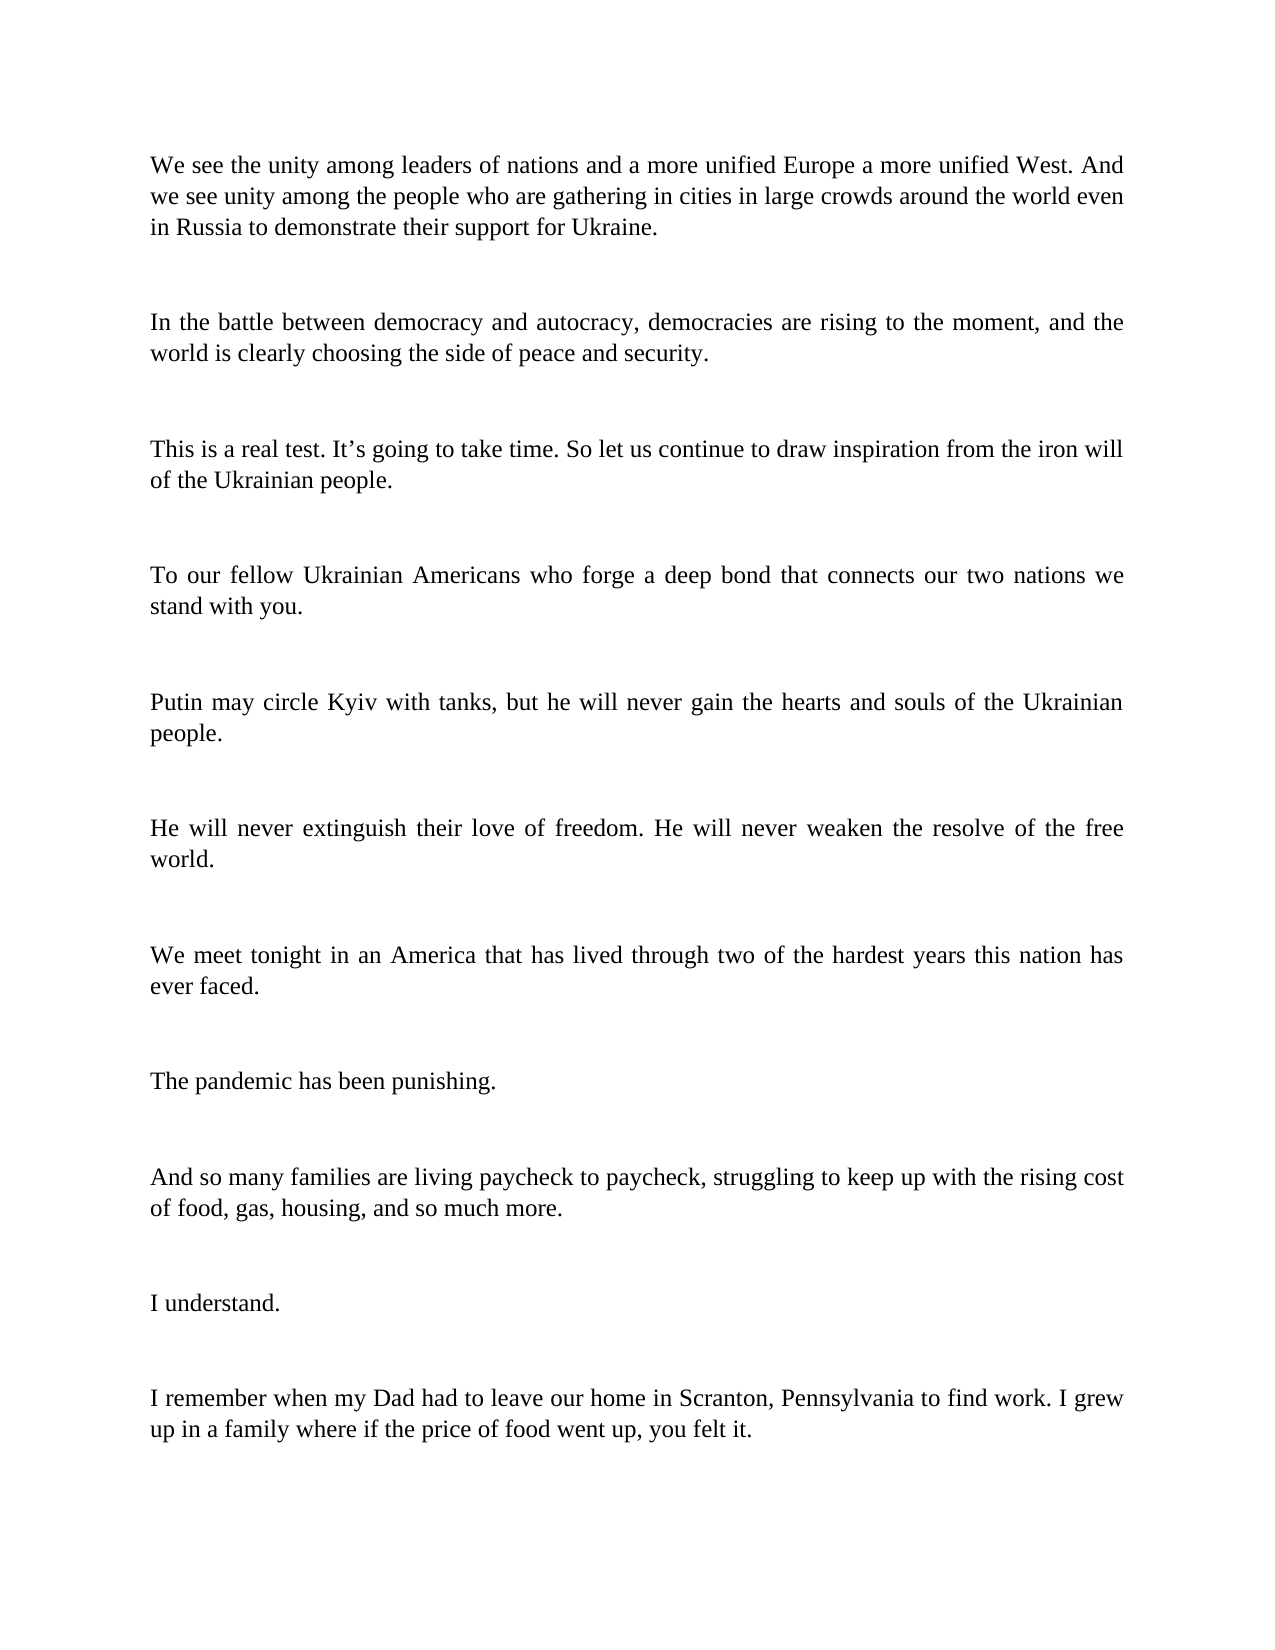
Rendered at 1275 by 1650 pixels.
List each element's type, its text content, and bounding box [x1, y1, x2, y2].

text This is a real test. It’s going to take time. So let us continue to draw inspiration from the iron will of the Ukrainian people. [150, 434, 1125, 494]
text The pandemic has been punishing. [150, 1066, 1125, 1095]
text We see the unity among leaders of nations and a more unified Europe a more unified West. And we see unity among the people who are gathering in cities in large crowds around the world even in Russia to demonstrate their support for Ukraine. [150, 150, 1125, 241]
text To our fellow Ukrainian Americans who forge a deep bond that connects our two nations we stand with you. [150, 560, 1125, 620]
text And so many families are living paycheck to paycheck, struggling to keep up with the rising cost of food, gas, housing, and so much more. [150, 1162, 1125, 1221]
text I remember when my Dad had to leave our home in Scranton, Pennsylvania to find work. I grew up in a family where if the price of food went up, you felt it. [150, 1383, 1125, 1443]
text We meet tonight in an America that has lived through two of the hardest years this nation has ever faced. [150, 940, 1125, 999]
text I understand. [150, 1288, 1125, 1317]
text Putin may circle Kyiv with tanks, but he will never gain the hearts and souls of the Ukrainian people. [150, 687, 1125, 747]
text He will never extinguish their love of freedom. He will never weaken the resolve of the free world. [150, 813, 1125, 873]
text In the battle between democracy and autocracy, democracies are rising to the moment, and the world is clearly choosing the side of peace and security. [150, 307, 1125, 367]
